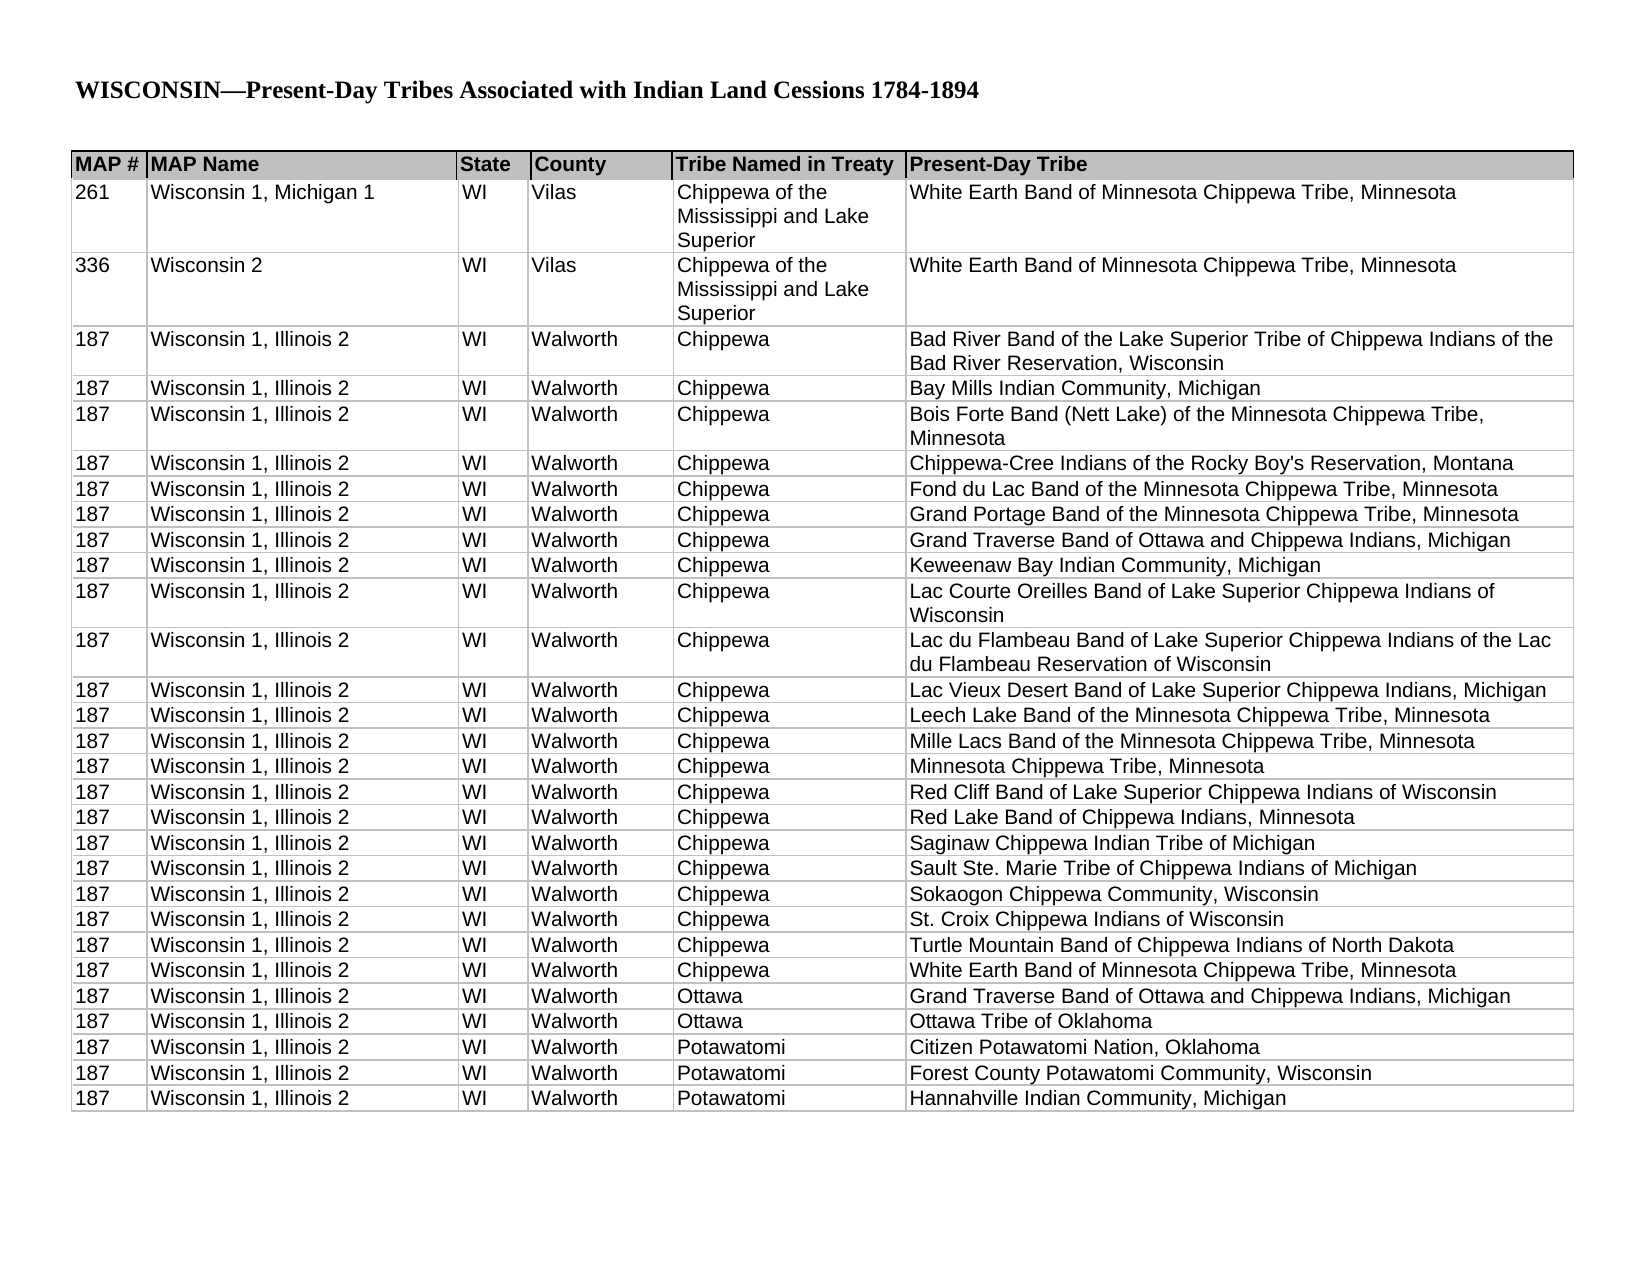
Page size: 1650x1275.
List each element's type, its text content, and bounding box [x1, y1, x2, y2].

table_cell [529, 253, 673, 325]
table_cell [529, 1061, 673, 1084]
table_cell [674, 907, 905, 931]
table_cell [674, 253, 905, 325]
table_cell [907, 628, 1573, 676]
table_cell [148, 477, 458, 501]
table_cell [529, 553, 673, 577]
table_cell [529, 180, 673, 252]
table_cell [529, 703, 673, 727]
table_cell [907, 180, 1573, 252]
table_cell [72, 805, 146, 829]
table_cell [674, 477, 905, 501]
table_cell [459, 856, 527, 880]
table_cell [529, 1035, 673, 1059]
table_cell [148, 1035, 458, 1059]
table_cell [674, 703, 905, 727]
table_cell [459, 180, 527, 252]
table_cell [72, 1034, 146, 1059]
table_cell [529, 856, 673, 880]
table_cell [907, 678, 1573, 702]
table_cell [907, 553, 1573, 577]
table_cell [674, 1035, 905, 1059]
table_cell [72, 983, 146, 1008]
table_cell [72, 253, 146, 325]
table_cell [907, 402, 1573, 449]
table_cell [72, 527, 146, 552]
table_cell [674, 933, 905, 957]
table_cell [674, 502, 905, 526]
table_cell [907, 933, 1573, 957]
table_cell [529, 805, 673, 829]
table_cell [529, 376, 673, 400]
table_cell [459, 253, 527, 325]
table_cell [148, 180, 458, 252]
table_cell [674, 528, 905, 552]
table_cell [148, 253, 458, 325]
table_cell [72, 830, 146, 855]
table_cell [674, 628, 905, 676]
table_header MAP # [72, 152, 146, 178]
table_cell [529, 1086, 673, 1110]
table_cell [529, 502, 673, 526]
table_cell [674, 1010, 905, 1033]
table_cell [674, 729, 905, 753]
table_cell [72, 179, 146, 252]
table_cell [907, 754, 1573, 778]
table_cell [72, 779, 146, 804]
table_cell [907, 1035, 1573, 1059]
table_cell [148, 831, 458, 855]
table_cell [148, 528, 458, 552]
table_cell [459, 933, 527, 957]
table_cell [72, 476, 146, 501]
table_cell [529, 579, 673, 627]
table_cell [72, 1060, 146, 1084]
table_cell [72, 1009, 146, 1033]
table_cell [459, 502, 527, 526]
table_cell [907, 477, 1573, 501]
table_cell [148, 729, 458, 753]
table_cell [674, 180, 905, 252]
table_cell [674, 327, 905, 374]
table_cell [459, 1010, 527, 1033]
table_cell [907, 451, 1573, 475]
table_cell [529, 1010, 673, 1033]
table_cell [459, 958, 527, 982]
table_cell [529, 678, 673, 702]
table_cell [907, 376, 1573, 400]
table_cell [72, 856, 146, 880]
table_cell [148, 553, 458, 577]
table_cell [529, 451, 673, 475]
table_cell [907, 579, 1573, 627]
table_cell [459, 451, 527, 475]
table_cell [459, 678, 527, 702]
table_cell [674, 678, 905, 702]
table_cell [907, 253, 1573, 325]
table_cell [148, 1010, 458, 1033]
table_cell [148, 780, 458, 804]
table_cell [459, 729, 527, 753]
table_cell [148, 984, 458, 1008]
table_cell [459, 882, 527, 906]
table_header MAP Name [148, 152, 456, 178]
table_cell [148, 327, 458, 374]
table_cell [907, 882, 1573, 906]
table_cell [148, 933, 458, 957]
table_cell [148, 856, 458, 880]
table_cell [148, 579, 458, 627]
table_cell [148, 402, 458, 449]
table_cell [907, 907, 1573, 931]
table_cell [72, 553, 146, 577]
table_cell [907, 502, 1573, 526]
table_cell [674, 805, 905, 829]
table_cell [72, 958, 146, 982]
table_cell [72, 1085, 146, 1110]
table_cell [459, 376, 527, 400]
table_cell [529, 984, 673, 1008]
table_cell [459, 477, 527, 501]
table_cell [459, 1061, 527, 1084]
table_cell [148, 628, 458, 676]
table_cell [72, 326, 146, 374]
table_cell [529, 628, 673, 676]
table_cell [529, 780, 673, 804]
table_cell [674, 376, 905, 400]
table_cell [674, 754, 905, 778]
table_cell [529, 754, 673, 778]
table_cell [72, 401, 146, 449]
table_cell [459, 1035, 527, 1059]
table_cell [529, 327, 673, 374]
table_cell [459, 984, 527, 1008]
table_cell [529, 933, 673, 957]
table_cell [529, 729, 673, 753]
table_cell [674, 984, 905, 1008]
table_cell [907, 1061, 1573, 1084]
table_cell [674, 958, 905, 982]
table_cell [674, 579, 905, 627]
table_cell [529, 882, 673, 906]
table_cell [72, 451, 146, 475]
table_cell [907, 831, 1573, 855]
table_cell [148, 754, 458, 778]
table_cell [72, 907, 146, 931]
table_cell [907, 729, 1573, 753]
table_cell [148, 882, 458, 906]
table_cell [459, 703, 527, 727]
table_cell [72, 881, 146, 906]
table_header State [457, 152, 530, 178]
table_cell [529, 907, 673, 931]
table_header Tribe Named in Treaty [673, 152, 905, 178]
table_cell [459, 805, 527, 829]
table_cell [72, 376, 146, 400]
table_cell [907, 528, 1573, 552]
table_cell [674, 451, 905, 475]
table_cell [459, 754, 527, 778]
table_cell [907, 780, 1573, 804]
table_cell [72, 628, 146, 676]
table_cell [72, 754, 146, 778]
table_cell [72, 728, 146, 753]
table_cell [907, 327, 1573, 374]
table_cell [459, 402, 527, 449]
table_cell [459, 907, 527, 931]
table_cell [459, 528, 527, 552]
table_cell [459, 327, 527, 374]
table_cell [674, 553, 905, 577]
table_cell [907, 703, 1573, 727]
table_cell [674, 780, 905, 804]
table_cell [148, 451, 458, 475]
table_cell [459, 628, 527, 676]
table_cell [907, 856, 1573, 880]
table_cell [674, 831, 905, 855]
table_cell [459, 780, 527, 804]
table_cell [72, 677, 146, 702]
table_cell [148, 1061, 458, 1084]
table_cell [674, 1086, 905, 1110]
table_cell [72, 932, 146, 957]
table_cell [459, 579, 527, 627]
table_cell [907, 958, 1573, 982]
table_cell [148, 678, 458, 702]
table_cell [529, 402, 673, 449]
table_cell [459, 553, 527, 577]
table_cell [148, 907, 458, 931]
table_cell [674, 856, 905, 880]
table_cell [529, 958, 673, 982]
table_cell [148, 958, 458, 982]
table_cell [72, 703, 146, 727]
table_header Present-Day Tribe [907, 152, 1573, 178]
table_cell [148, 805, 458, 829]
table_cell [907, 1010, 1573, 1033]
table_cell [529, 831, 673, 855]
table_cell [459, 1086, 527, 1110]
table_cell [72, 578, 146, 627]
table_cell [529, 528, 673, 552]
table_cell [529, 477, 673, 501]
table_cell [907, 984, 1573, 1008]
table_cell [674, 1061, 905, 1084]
table_header County [532, 152, 671, 178]
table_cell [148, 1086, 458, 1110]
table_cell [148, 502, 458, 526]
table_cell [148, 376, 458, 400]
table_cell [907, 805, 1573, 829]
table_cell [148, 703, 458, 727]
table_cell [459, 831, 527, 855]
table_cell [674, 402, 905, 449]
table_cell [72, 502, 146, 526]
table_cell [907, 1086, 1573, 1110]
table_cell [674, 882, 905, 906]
